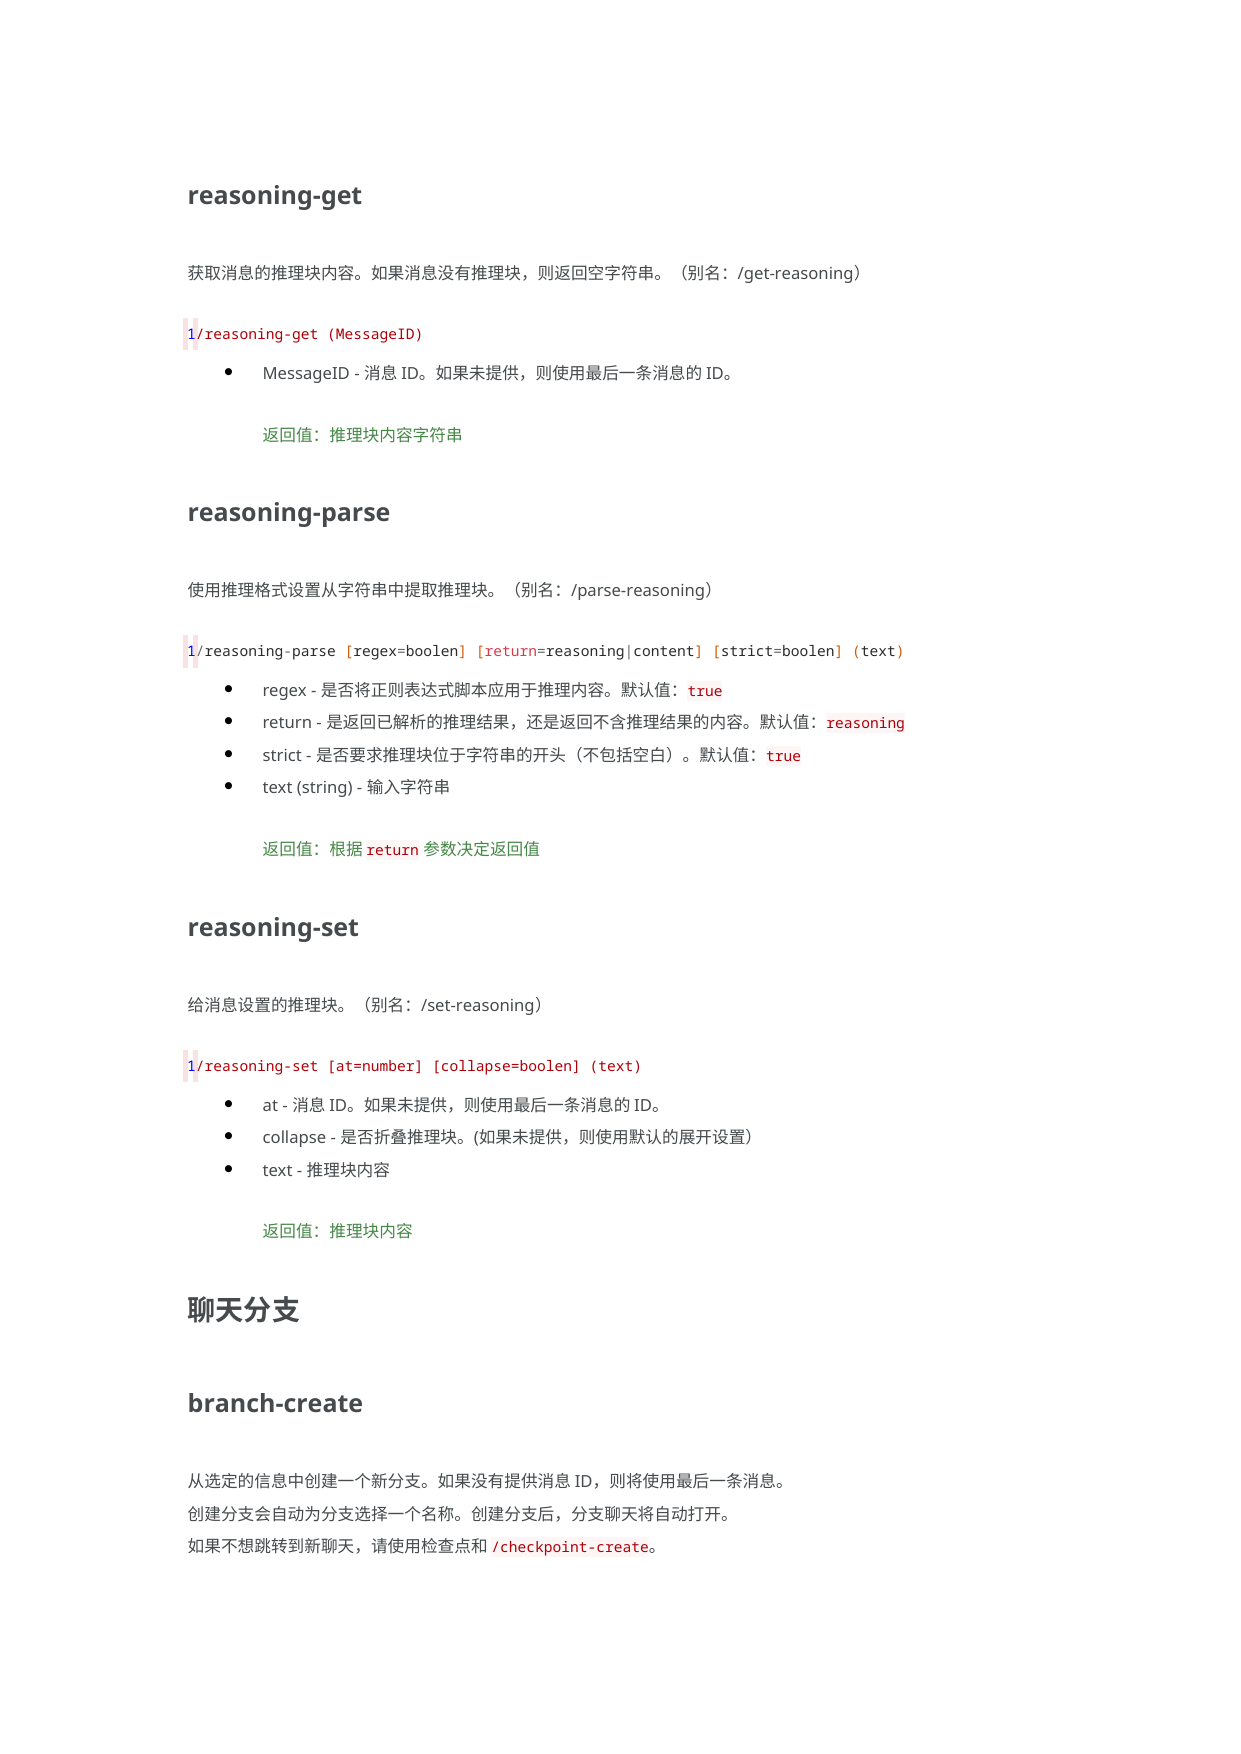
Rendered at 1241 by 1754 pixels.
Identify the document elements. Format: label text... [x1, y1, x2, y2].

table_header /reasoning-parse [regex=boolen] [return=reasoning|content] [strict=boolen] (text) [198, 635, 1050, 667]
text 返回值：推理块内容 [262, 1214, 978, 1247]
subtitle 聊天分支 [187, 1276, 1053, 1341]
subtitle reasoning-parse [187, 479, 1053, 544]
subtitle reasoning-set [187, 894, 1053, 959]
text 返回值：根据 return 参数决定返回值 [262, 832, 978, 865]
list return - 是返回已解析的推理结果，还是返回不含推理结果的内容。默认值：reasoning [225, 706, 1053, 738]
text 给消息设置的推理块。（别名：/set-reasoning） [187, 988, 1053, 1021]
list text - 推理块内容 [225, 1153, 1053, 1185]
text 使用推理格式设置从字符串中提取推理块。（别名：/parse-reasoning） [187, 573, 1053, 606]
list regex - 是否将正则表达式脚本应用于推理内容。默认值：true [225, 673, 1053, 706]
list MessageID - 消息 ID。如果未提供，则使用最后一条消息的 ID。 [225, 356, 1053, 388]
text 获取消息的推理块内容。如果消息没有推理块，则返回空字符串。（别名：/get-reasoning） [187, 256, 1053, 289]
list strict - 是否要求推理块位于字符串的开头（不包括空白）。默认值：true [225, 738, 1053, 771]
subtitle reasoning-get [187, 162, 1053, 227]
text 从选定的信息中创建一个新分支。如果没有提供消息 ID，则将使用最后一条消息。 创建分支会自动为分支选择一个名称。创建分支后，分支聊天将自动打开。 如果不想跳转到新聊天，请使用检查点和 /checkpoint-create。 [187, 1464, 1053, 1562]
table_header /reasoning-get (MessageID) [198, 318, 1050, 350]
subtitle branch-create [187, 1370, 1053, 1435]
list at - 消息 ID。如果未提供，则使用最后一条消息的 ID。 [225, 1088, 1053, 1120]
text 返回值：推理块内容字符串 [262, 417, 978, 450]
table_header /reasoning-set [at=number] [collapse=boolen] (text) [198, 1050, 1050, 1082]
list text (string) - 输入字符串 [225, 771, 1053, 803]
list collapse - 是否折叠推理块。(如果未提供，则使用默认的展开设置） [225, 1120, 1053, 1153]
